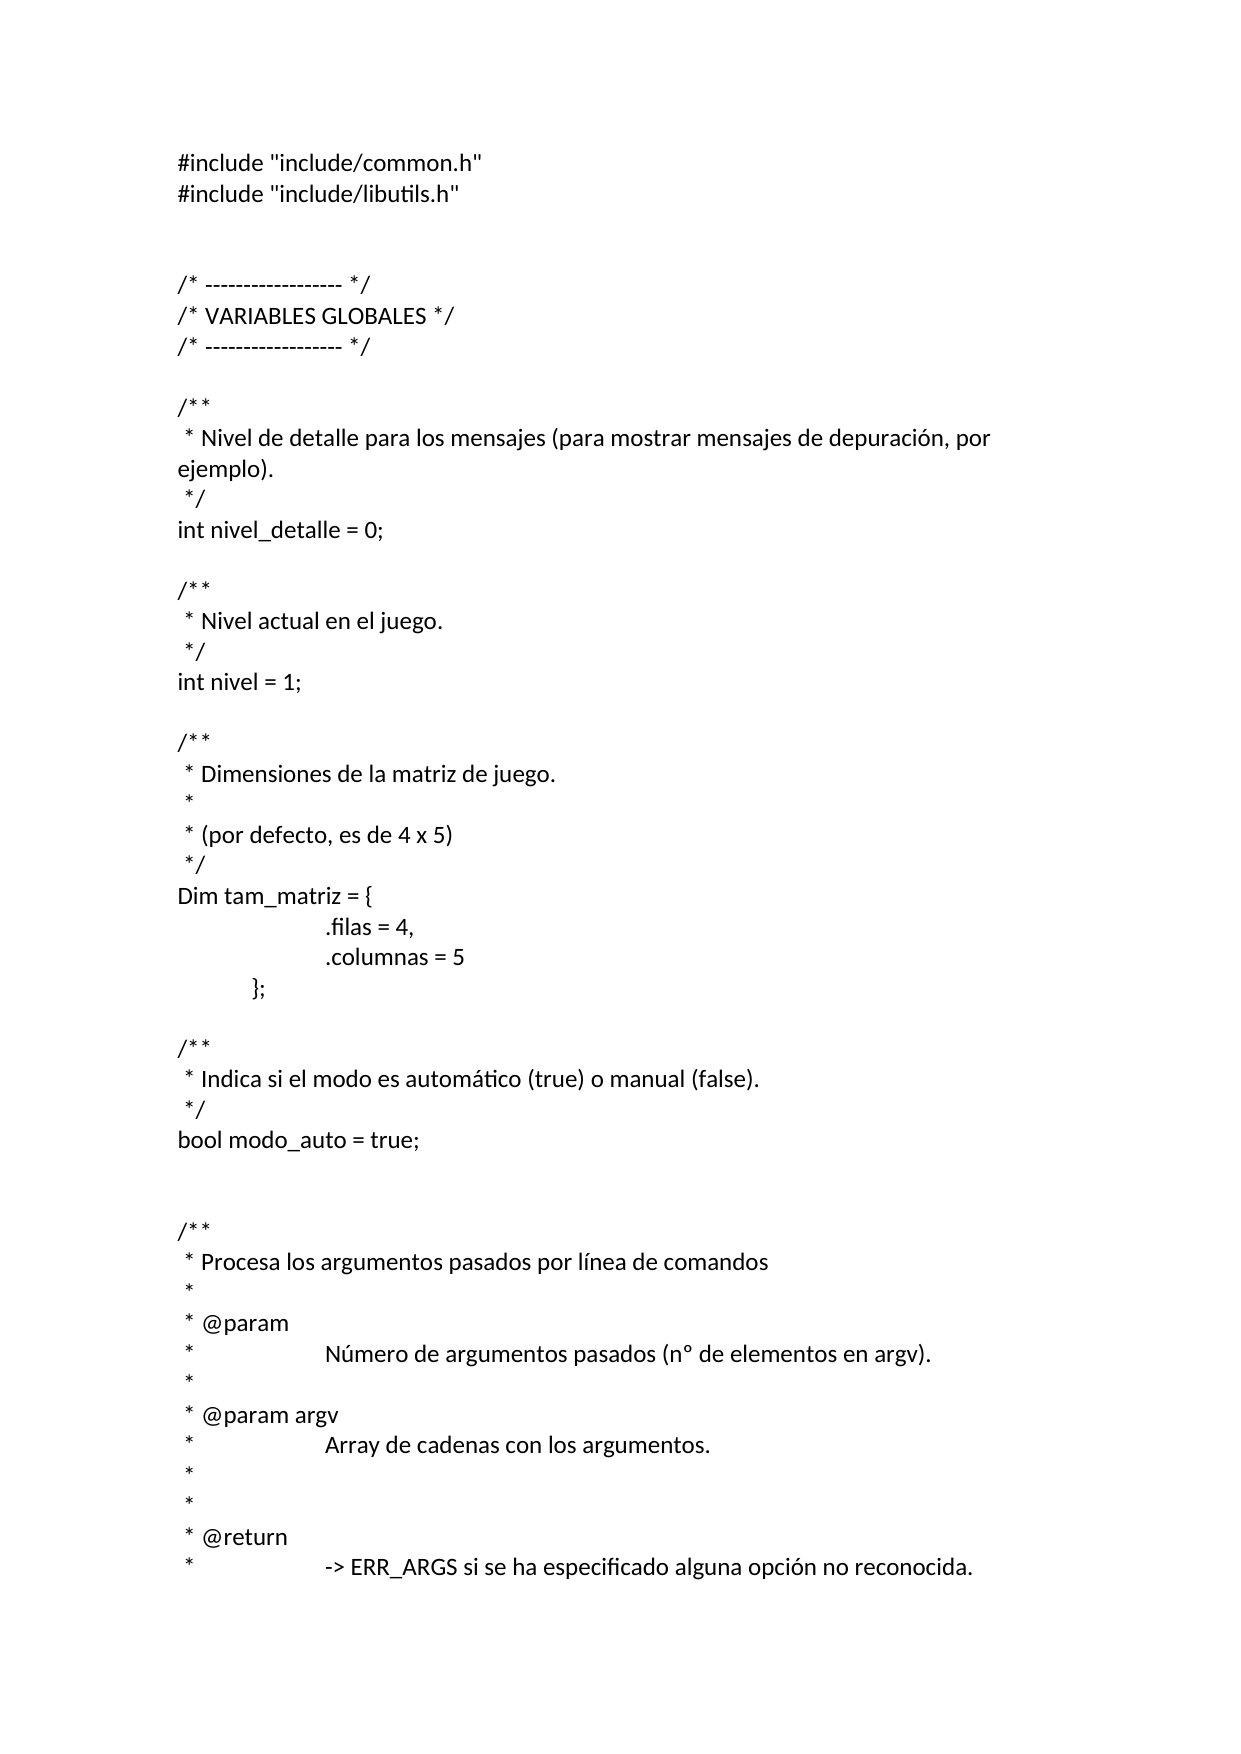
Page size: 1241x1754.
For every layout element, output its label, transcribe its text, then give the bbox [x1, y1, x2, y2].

text /** [177, 575, 1063, 605]
text }; [177, 972, 1063, 1002]
text * [177, 1460, 1063, 1491]
text /* ------------------ */ [177, 331, 1063, 361]
text * Procesa los argumentos pasados por línea de comandos [177, 1246, 1063, 1277]
text * Dimensiones de la matriz de juego. [177, 758, 1063, 788]
text #include "include/common.h" [177, 148, 1063, 178]
text */ [177, 849, 1063, 880]
text int nivel_detalle = 0; [177, 514, 1063, 544]
text * [177, 1368, 1063, 1399]
text * @return [177, 1521, 1063, 1552]
text bool modo_auto = true; [177, 1124, 1063, 1155]
text * Nivel actual en el juego. [177, 605, 1063, 636]
text * Indica si el modo es automático (true) o manual (false). [177, 1063, 1063, 1094]
text * [177, 1277, 1063, 1307]
text Dim tam_matriz = { [177, 880, 1063, 911]
text */ [177, 636, 1063, 666]
text /* VARIABLES GLOBALES */ [177, 300, 1063, 331]
text #include "include/libutils.h" [177, 178, 1063, 209]
text /** [177, 1216, 1063, 1246]
text /** [177, 392, 1063, 422]
text */ [177, 1094, 1063, 1124]
text * [177, 788, 1063, 819]
text /** [177, 1033, 1063, 1063]
text * Número de argumentos pasados (nº de elementos en argv). [177, 1338, 1063, 1368]
text * -> ERR_ARGS si se ha especificado alguna opción no reconocida. [177, 1552, 1063, 1582]
text int nivel = 1; [177, 666, 1063, 697]
text .columnas = 5 [177, 941, 1063, 972]
text * (por defecto, es de 4 x 5) [177, 819, 1063, 849]
text /** [177, 727, 1063, 758]
text * @param [177, 1307, 1063, 1338]
text * [177, 1491, 1063, 1521]
text * Nivel de detalle para los mensajes (para mostrar mensajes de depuración, por ejemplo). [177, 422, 1063, 483]
text .filas = 4, [177, 911, 1063, 941]
text /* ------------------ */ [177, 270, 1063, 300]
text */ [177, 483, 1063, 514]
text * @param argv [177, 1399, 1063, 1429]
text * Array de cadenas con los argumentos. [177, 1429, 1063, 1460]
